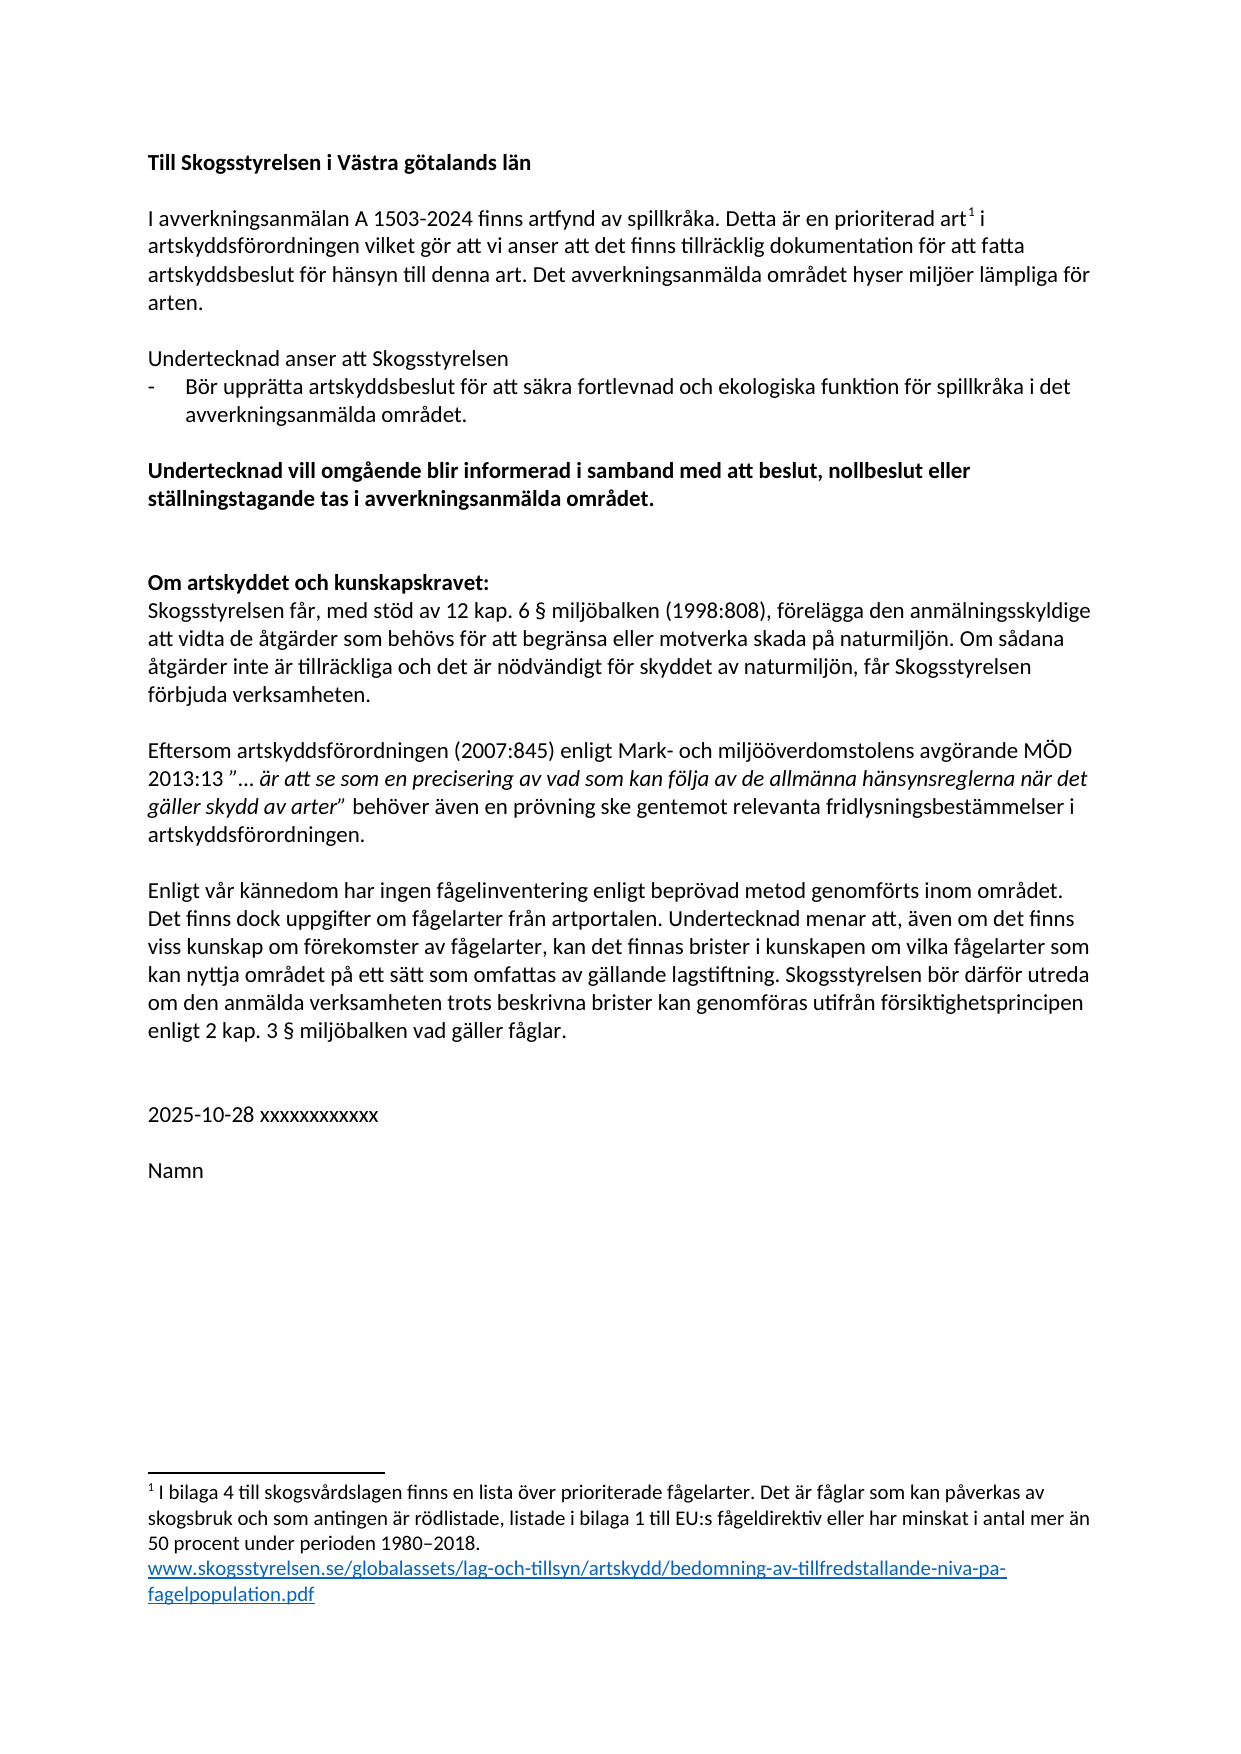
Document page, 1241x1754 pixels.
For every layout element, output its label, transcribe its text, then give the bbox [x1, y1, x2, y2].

text Namn [148, 1156, 1093, 1184]
text Skogsstyrelsen får, med stöd av 12 kap. 6 § miljöbalken (1998:808), förelägga den anmälningsskyldige att vidta de åtgärder som behövs för att begränsa eller motverka skada på naturmiljön. Om sådana åtgärder inte är tillräckliga och det är nödvändigt för skyddet av naturmiljön, får Skogsstyrelsen förbjuda verksamheten. [148, 596, 1093, 708]
text Enligt vår kännedom har ingen fågelinventering enligt beprövad metod genomförts inom området. Det finns dock uppgifter om fågelarter från artportalen. Undertecknad menar att, även om det finns viss kunskap om förekomster av fågelarter, kan det finnas brister i kunskapen om vilka fågelarter som kan nyttja området på ett sätt som omfattas av gällande lagstiftning. Skogsstyrelsen bör därför utreda om den anmälda verksamheten trots beskrivna brister kan genomföras utifrån försiktighetsprincipen enligt 2 kap. 3 § miljöbalken vad gäller fåglar. [148, 876, 1093, 1044]
text I avverkningsanmälan A 1503-2024 finns artfynd av spillkråka. Detta är en prioriterad art i artskyddsförordningen vilket gör att vi anser att det finns tillräcklig dokumentation för att fatta artskyddsbeslut för hänsyn till denna art. Det avverkningsanmälda området hyser miljöer lämpliga för arten. [148, 204, 1093, 316]
text Eftersom artskyddsförordningen (2007:845) enligt Mark- och miljööverdomstolens avgörande MÖD 2013:13 ”… är att se som en precisering av vad som kan följa av de allmänna hänsynsreglerna när det [148, 736, 1093, 792]
text Undertecknad anser att Skogsstyrelsen [148, 344, 1093, 372]
text Undertecknad vill omgående blir informerad i samband med att beslut, nollbeslut eller ställningstagande tas i avverkningsanmälda området. [148, 456, 1093, 512]
text Om artskyddet och kunskapskravet: [148, 568, 1093, 596]
list Bör upprätta artskyddsbeslut för att säkra fortlevnad och ekologiska funktion för spillkråka i det avverkningsanmälda området. [148, 372, 1093, 428]
text Till Skogsstyrelsen i Västra götalands län [148, 148, 1093, 176]
text gäller skydd av arter” behöver även en prövning ske gentemot relevanta fridlysningsbestämmelser i artskyddsförordningen. [148, 792, 1093, 848]
text 2025-10-28 xxxxxxxxxxxx [148, 1100, 1093, 1128]
